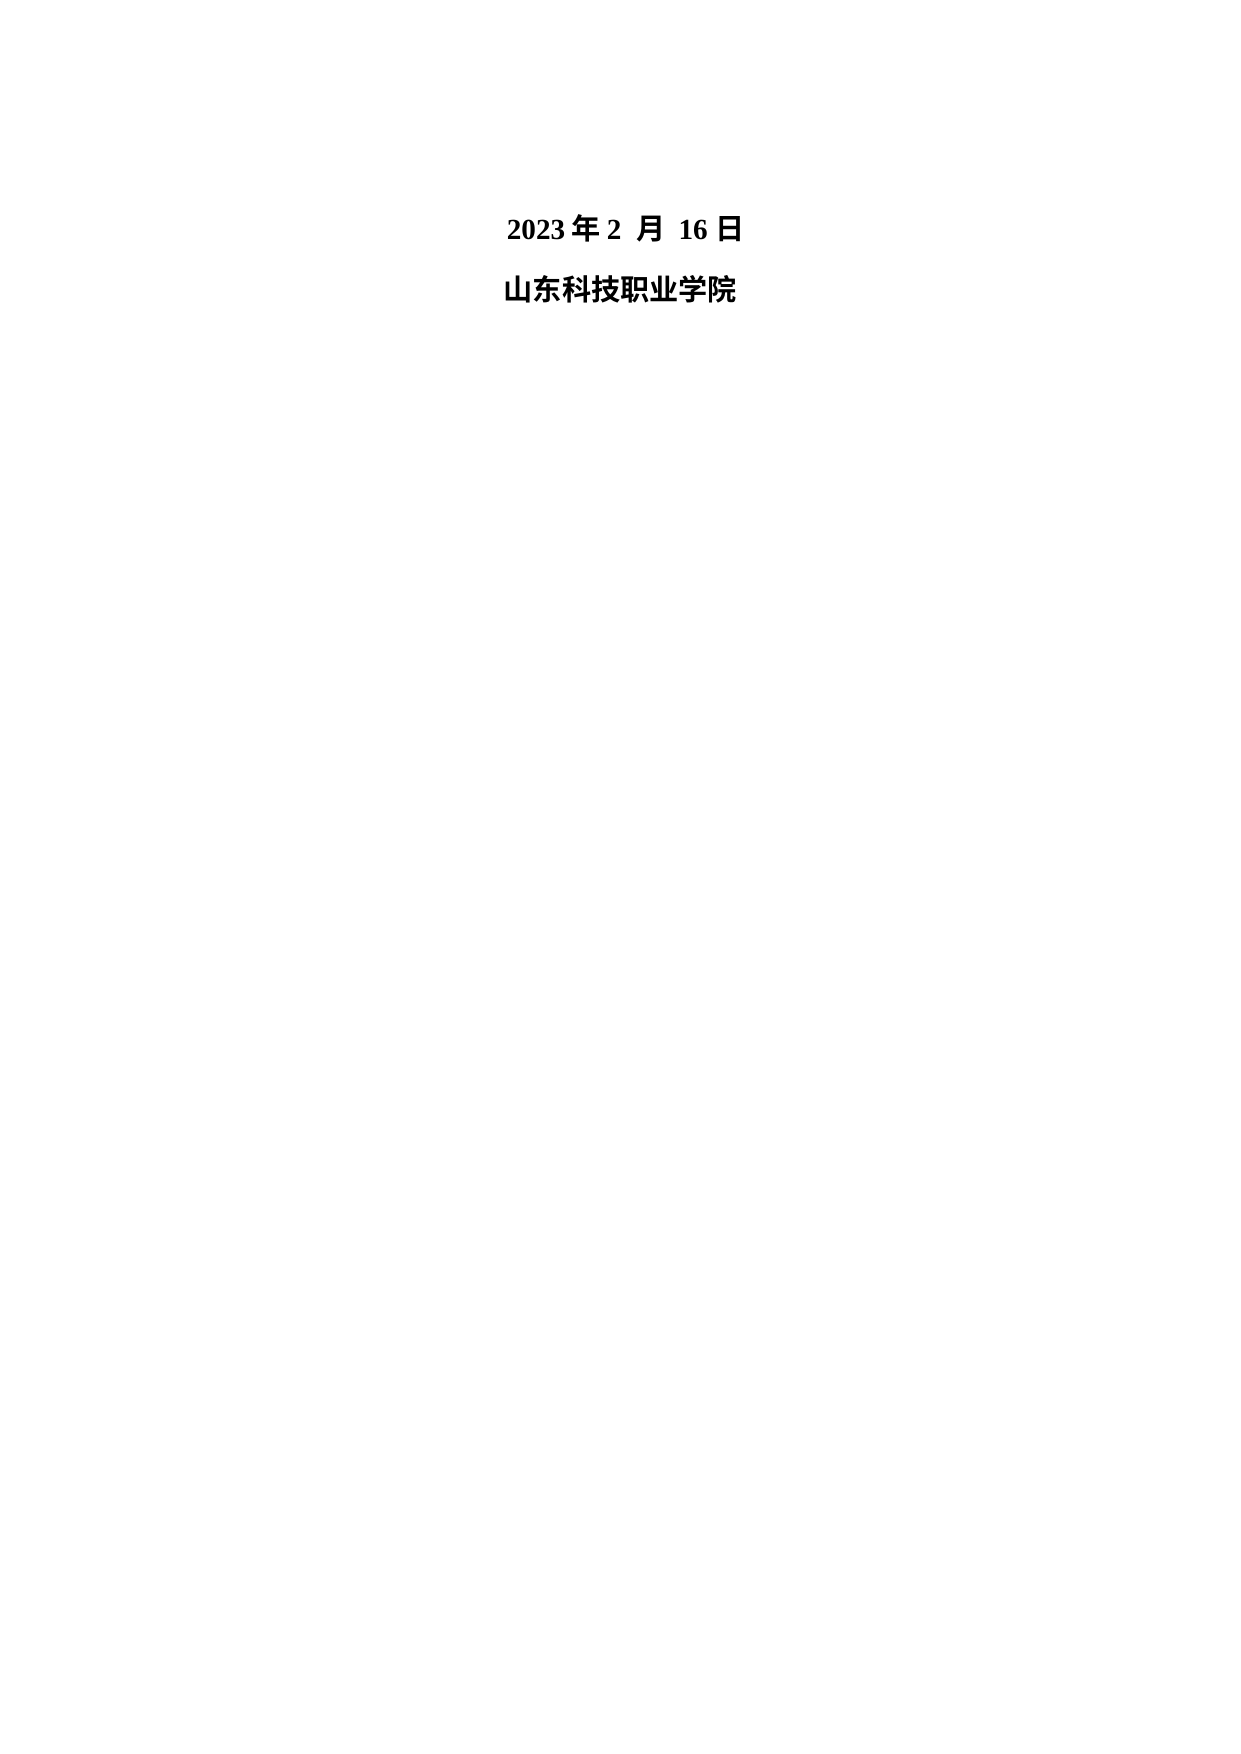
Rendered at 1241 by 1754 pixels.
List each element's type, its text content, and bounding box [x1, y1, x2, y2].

text 2023年 2 月 16 日 [128, 196, 1122, 257]
text 山东科技职业学院 [118, 257, 1122, 318]
